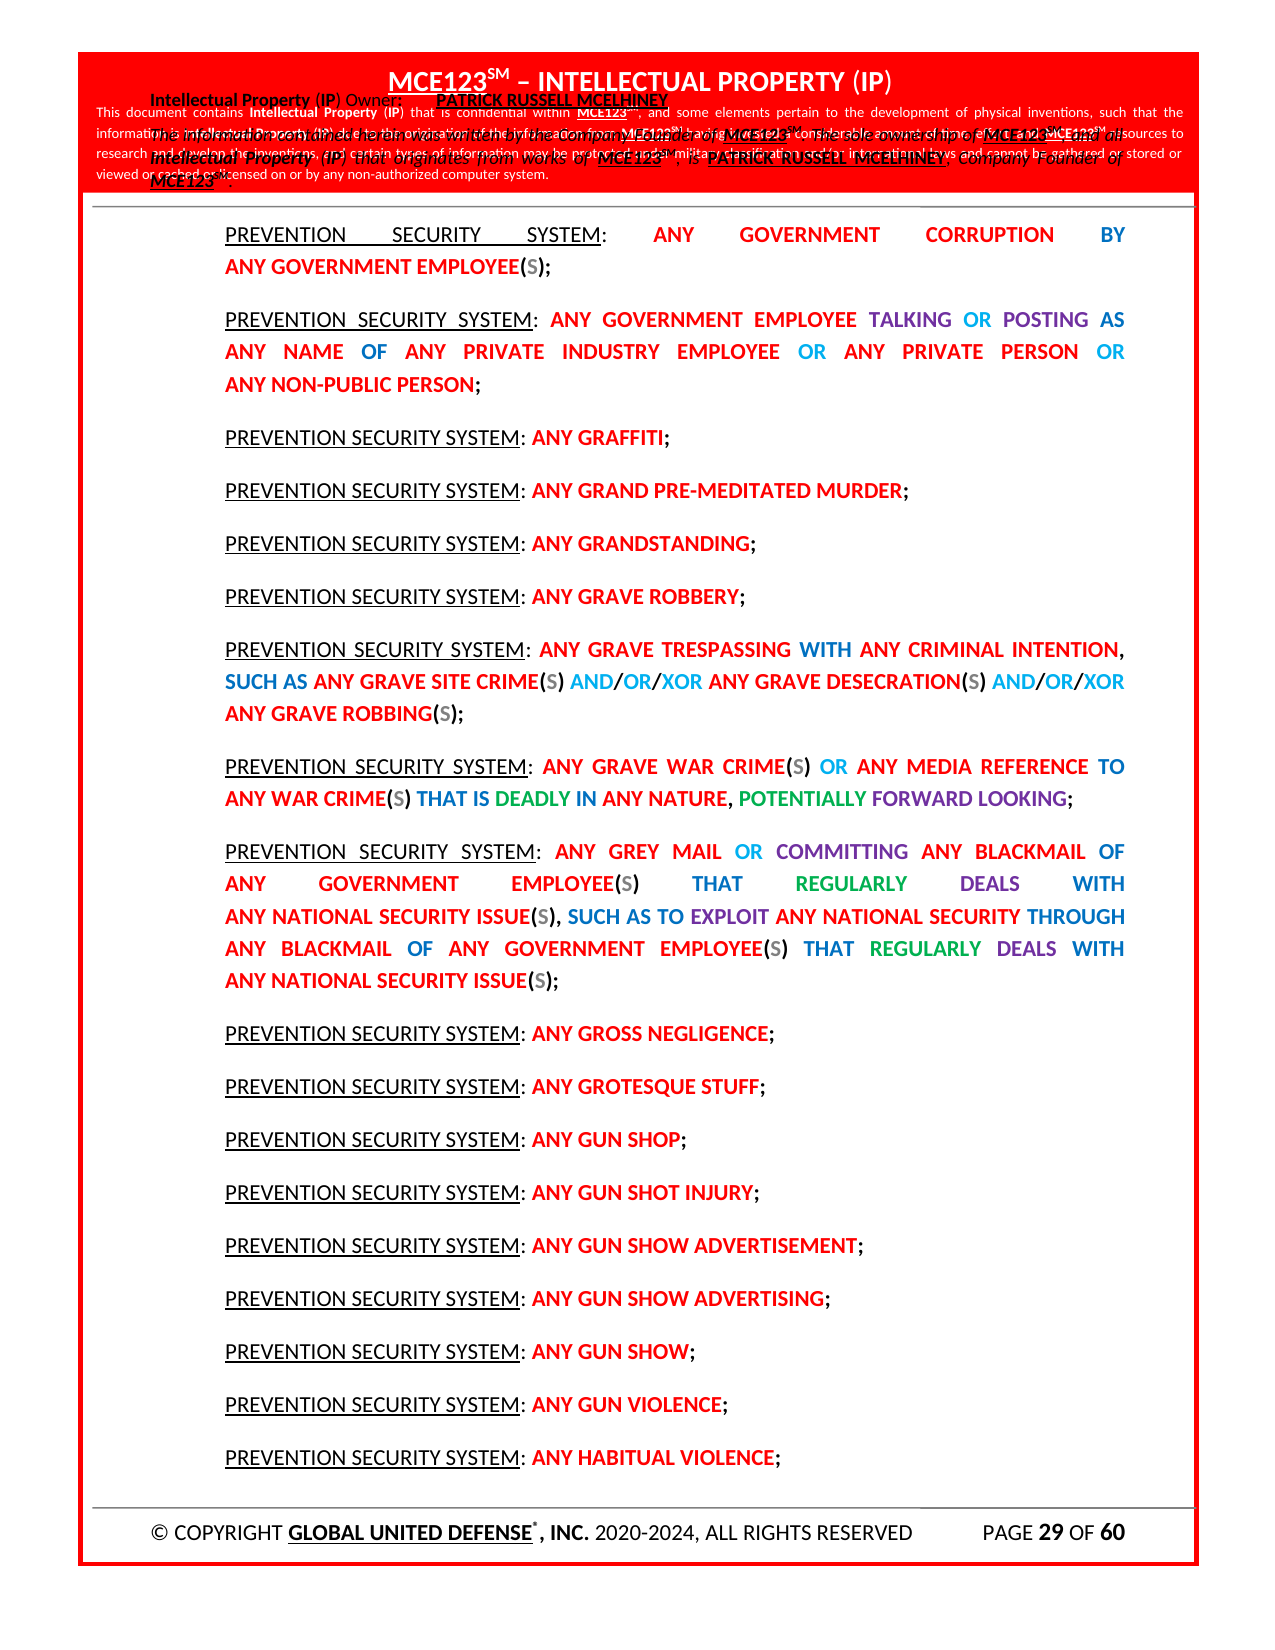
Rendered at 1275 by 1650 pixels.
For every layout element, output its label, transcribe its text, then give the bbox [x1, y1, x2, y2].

text PREVENTION SECURITY SYSTEM: ANY GRAND PRE-MEDITATED MURDER; [225, 476, 1125, 504]
text PREVENTION SECURITY SYSTEM: ANY GUN SHOW; [225, 1337, 1125, 1365]
text PREVENTION SECURITY SYSTEM: ANY GUN SHOP; [225, 1125, 1125, 1153]
text PREVENTION SECURITY SYSTEM: ANY GROSS NEGLIGENCE; [225, 1019, 1125, 1047]
text PREVENTION SECURITY SYSTEM: ANY GROTESQUE STUFF; [225, 1072, 1125, 1100]
text PREVENTION SECURITY SYSTEM: ANY GRAVE TRESPASSING WITH ANY CRIMINAL INTENTION, SUCH AS ANY GRAVE SITE CRIME(S) AND/OR/XOR ANY GRAVE DESECRATION(S) AND/OR/XOR ANY GRAVE ROBBING(S); [225, 635, 1125, 727]
text PREVENTION SECURITY SYSTEM: ANY GRAVE WAR CRIME(S) OR ANY MEDIA REFERENCE TO ANY WAR CRIME(S) THAT IS DEADLY IN ANY NATURE, POTENTIALLY FORWARD LOOKING; [225, 752, 1125, 812]
text PREVENTION SECURITY SYSTEM: ANY GUN SHOW ADVERTISING; [225, 1284, 1125, 1312]
text PREVENTION SECURITY SYSTEM: ANY GOVERNMENT CORRUPTION BY ANY GOVERNMENT EMPLOYEE(S); [225, 220, 1125, 280]
text PREVENTION SECURITY SYSTEM: ANY GOVERNMENT EMPLOYEE TALKING OR POSTING AS ANY NAME OF ANY PRIVATE INDUSTRY EMPLOYEE OR ANY PRIVATE PERSON OR ANY NON-PUBLIC PERSON; [225, 305, 1125, 398]
text PREVENTION SECURITY SYSTEM: ANY GRAVE ROBBERY; [225, 582, 1125, 610]
text PREVENTION SECURITY SYSTEM: ANY GUN SHOW ADVERTISEMENT; [225, 1231, 1125, 1259]
text PREVENTION SECURITY SYSTEM: ANY GREY MAIL OR COMMITTING ANY BLACKMAIL OF ANY GOVERNMENT EMPLOYEE(S) THAT REGULARLY DEALS WITH ANY NATIONAL SECURITY ISSUE(S), SUCH AS TO EXPLOIT ANY NATIONAL SECURITY THROUGH ANY BLACKMAIL OF ANY GOVERNMENT EMPLOYEE(S) THAT REGULARLY DEALS WITH ANY NATIONAL SECURITY ISSUE(S); [225, 837, 1125, 994]
text PREVENTION SECURITY SYSTEM: ANY HABITUAL VIOLENCE; [225, 1443, 1125, 1471]
text PREVENTION SECURITY SYSTEM: ANY GUN VIOLENCE; [225, 1390, 1125, 1418]
text PREVENTION SECURITY SYSTEM: ANY GUN SHOT INJURY; [225, 1178, 1125, 1206]
text PREVENTION SECURITY SYSTEM: ANY GRANDSTANDING; [225, 529, 1125, 557]
text PREVENTION SECURITY SYSTEM: ANY GRAFFITI; [225, 423, 1125, 451]
